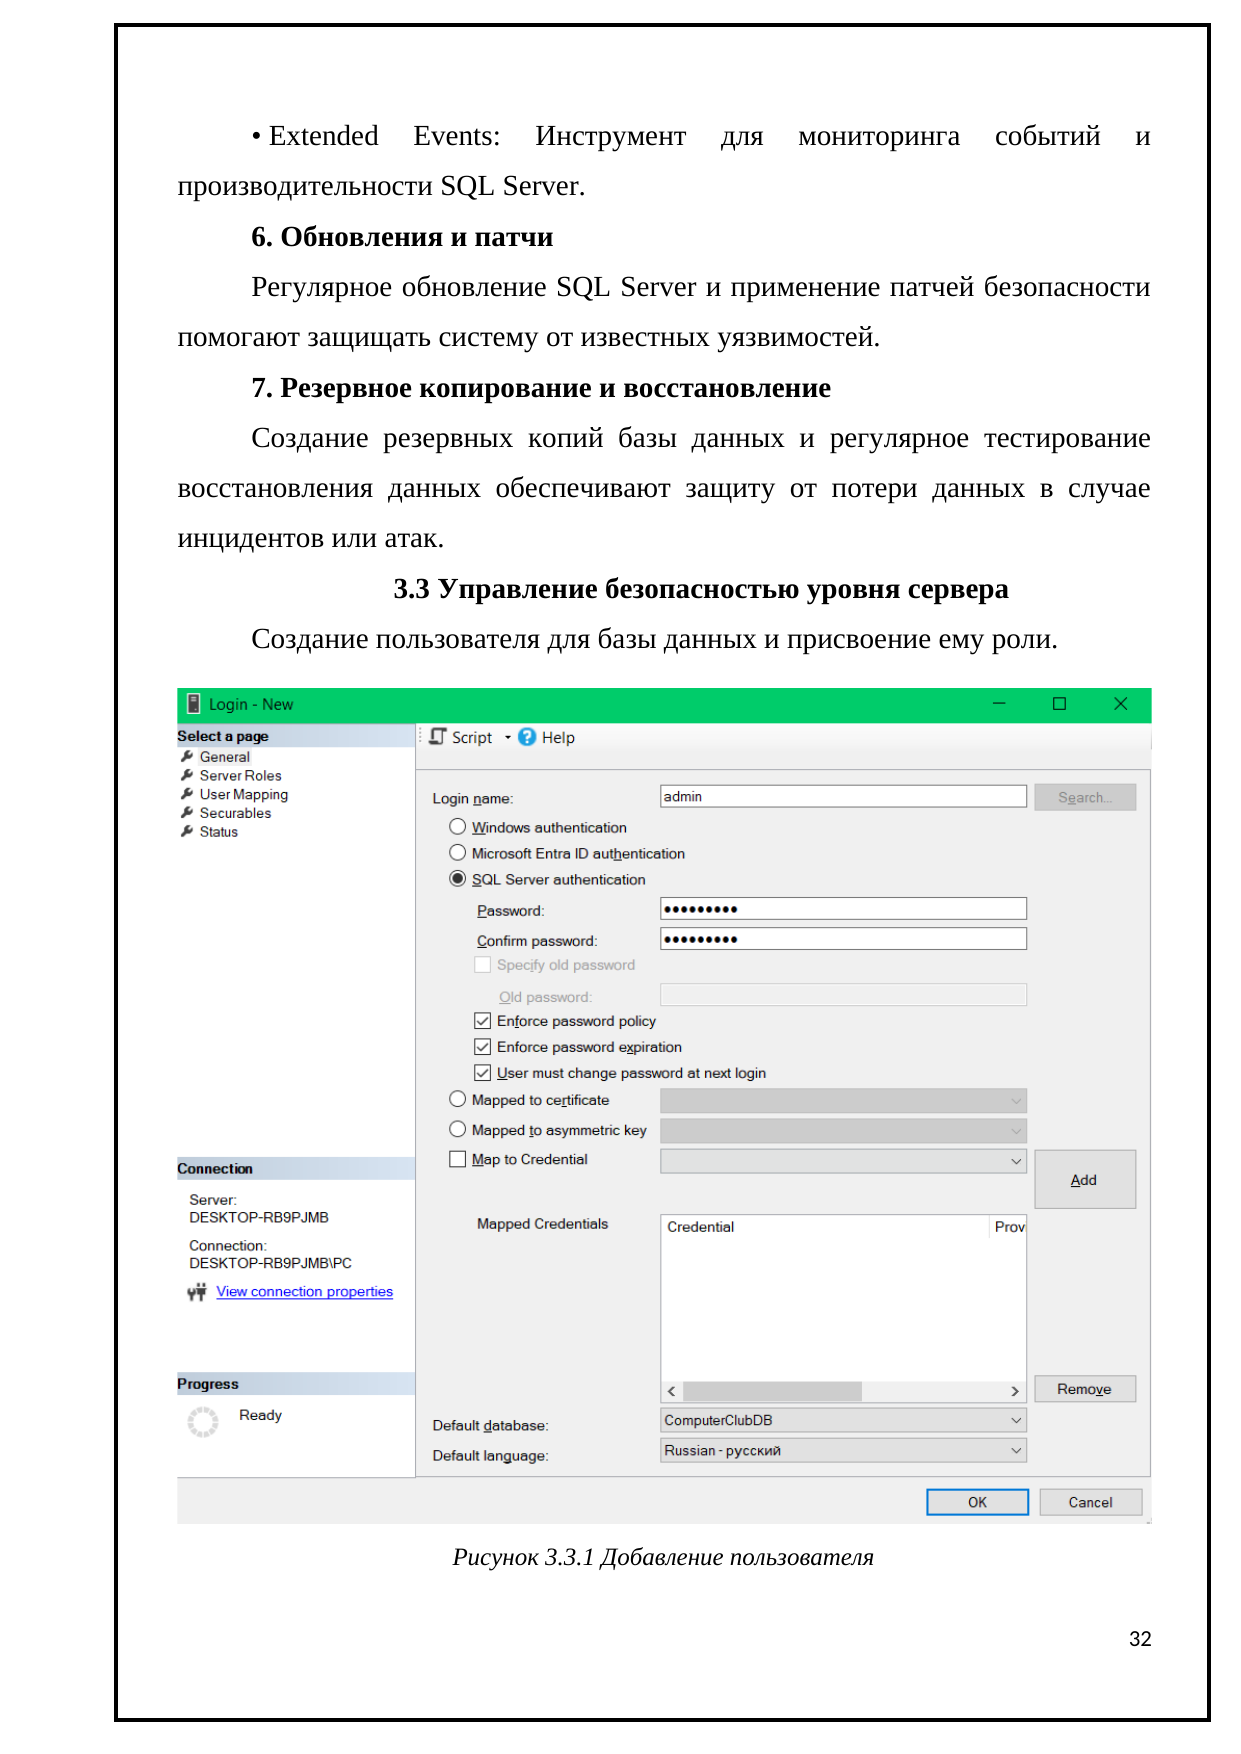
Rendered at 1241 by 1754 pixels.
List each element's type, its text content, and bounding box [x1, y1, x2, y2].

text • Extended Events: Инструмент для мониторинга событий и производительности SQL Server. [177, 118, 1152, 202]
text Регулярное обновление SQL Server и применение патчей безопасности помогают защищать систему от известных уязвимостей. [177, 269, 1152, 353]
text Рисунок 3.3.1 Добавление пользователя [177, 1542, 1152, 1571]
picture [177, 688, 1152, 1524]
text 6. Обновления и патчи [177, 219, 1152, 252]
text 7. Резервное копирование и восстановление [177, 370, 1152, 403]
subtitle 3.3 Управление безопасностью уровня сервера [177, 571, 1152, 604]
text Создание резервных копий базы данных и регулярное тестирование восстановления данных обеспечивают защиту от потери данных в случае инцидентов или атак. [177, 420, 1152, 554]
text Создание пользователя для базы данных и присвоение ему роли. [177, 621, 1152, 655]
